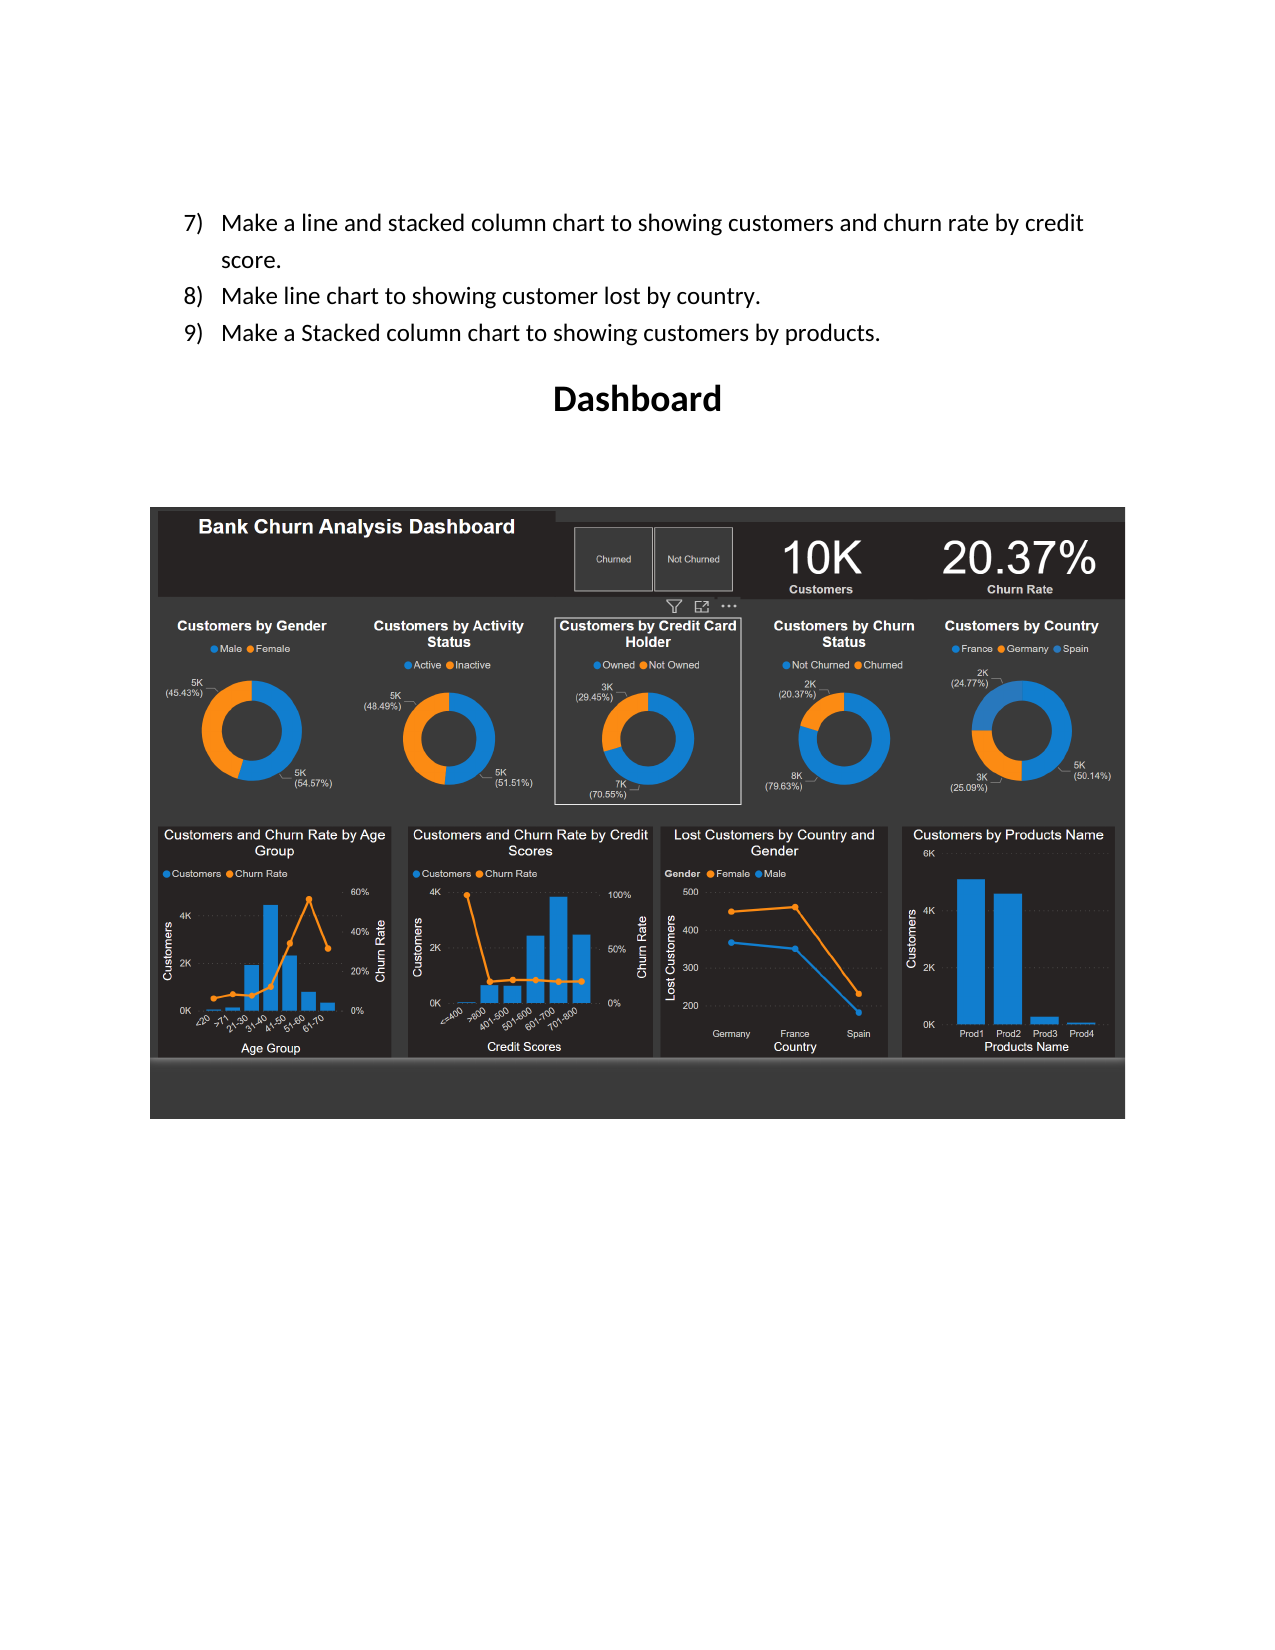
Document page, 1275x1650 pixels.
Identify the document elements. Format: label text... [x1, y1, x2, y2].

list Make a line and stacked column chart to showing customers and churn rate by credit score. [183, 207, 1125, 274]
picture [150, 507, 1125, 1119]
list Make line chart to showing customer lost by country. [183, 281, 1125, 311]
list Make a Stacked column chart to showing customers by products. [183, 317, 1125, 348]
text Dashboard [150, 374, 1125, 420]
